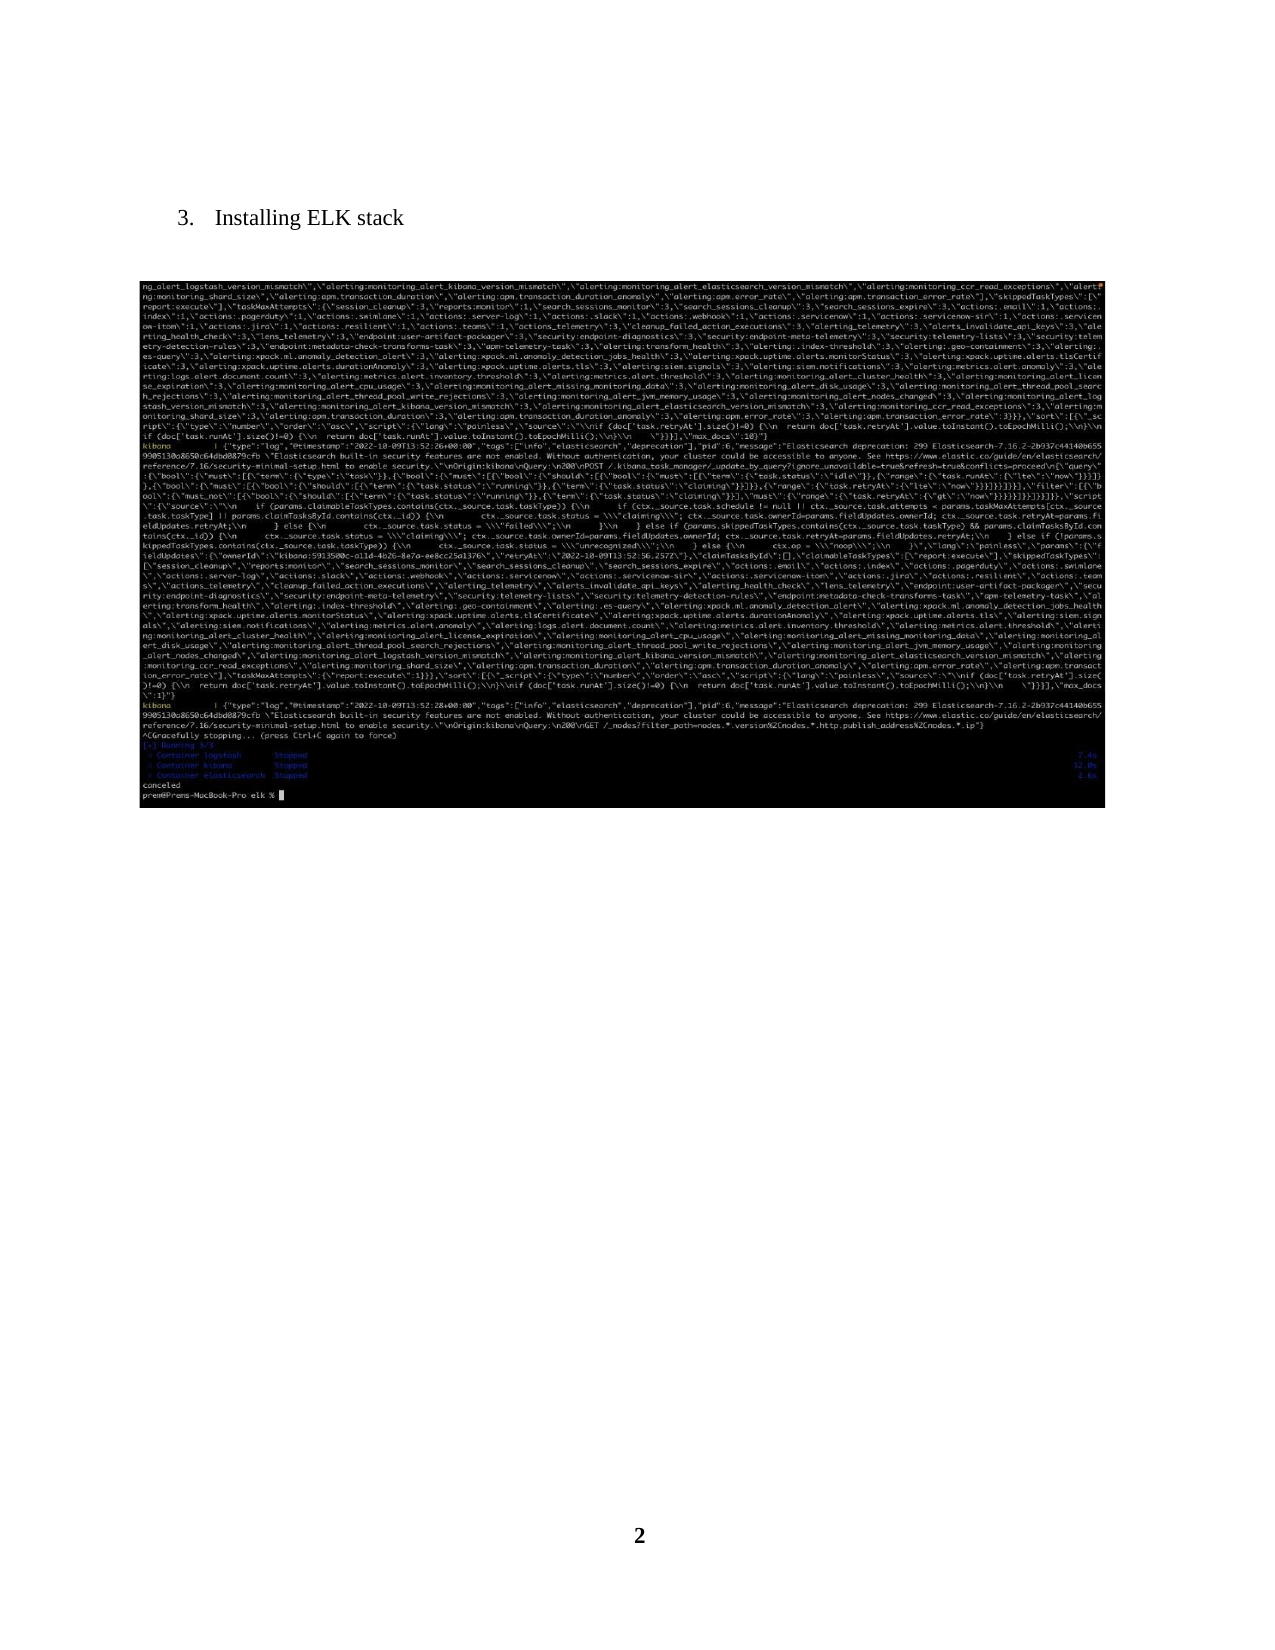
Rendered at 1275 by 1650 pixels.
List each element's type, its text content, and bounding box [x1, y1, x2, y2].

list Installing ELK stack [177, 204, 1139, 230]
picture [139, 281, 1106, 808]
